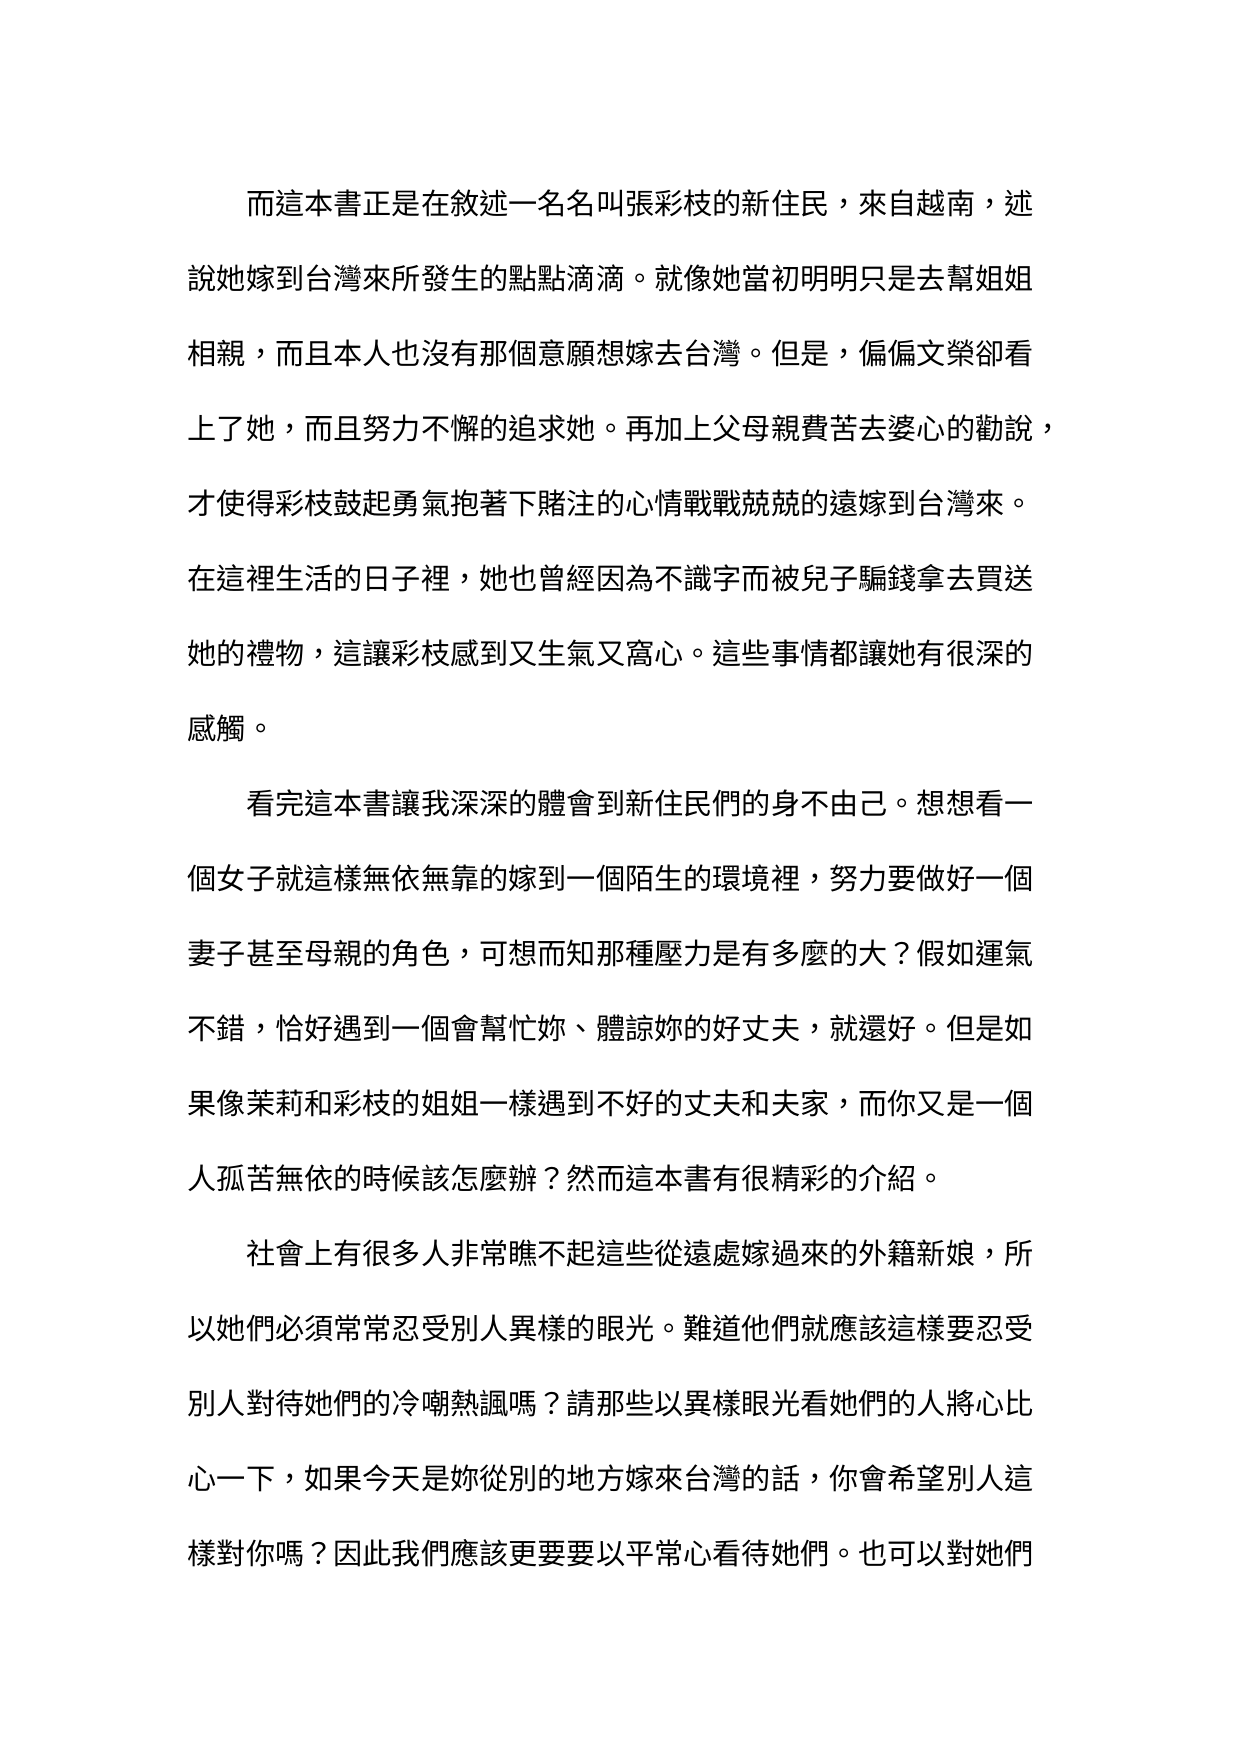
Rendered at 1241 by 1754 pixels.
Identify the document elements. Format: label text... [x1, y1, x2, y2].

text 看完這本書讓我深深的體會到新住民們的身不由己。想想看一個女子就這樣無依無靠的嫁到一個陌生的環境裡，努力要做好一個妻子甚至母親的角色，可想而知那種壓力是有多麼的大？假如運氣不錯，恰好遇到一個會幫忙妳、體諒妳的好丈夫，就還好。但是如果像茉莉和彩枝的姐姐一樣遇到不好的丈夫和夫家，而你又是一個人孤苦無依的時候該怎麼辦？然而這本書有很精彩的介紹。 [187, 764, 1053, 1214]
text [187, 1214, 1053, 1589]
text 而這本書正是在敘述一名名叫張彩枝的新住民，來自越南，述說她嫁到台灣來所發生的點點滴滴。就像她當初明明只是去幫姐姐相親，而且本人也沒有那個意願想嫁去台灣。但是，偏偏文榮卻看上了她，而且努力不懈的追求她。再加上父母親費苦去婆心的勸說，才使得彩枝鼓起勇氣抱著下賭注的心情戰戰兢兢的遠嫁到台灣來。在這裡生活的日子裡，她也曾經因為不識字而被兒子騙錢拿去買送她的禮物，這讓彩枝感到又生氣又窩心。這些事情都讓她有很深的感觸。 [187, 164, 1053, 764]
